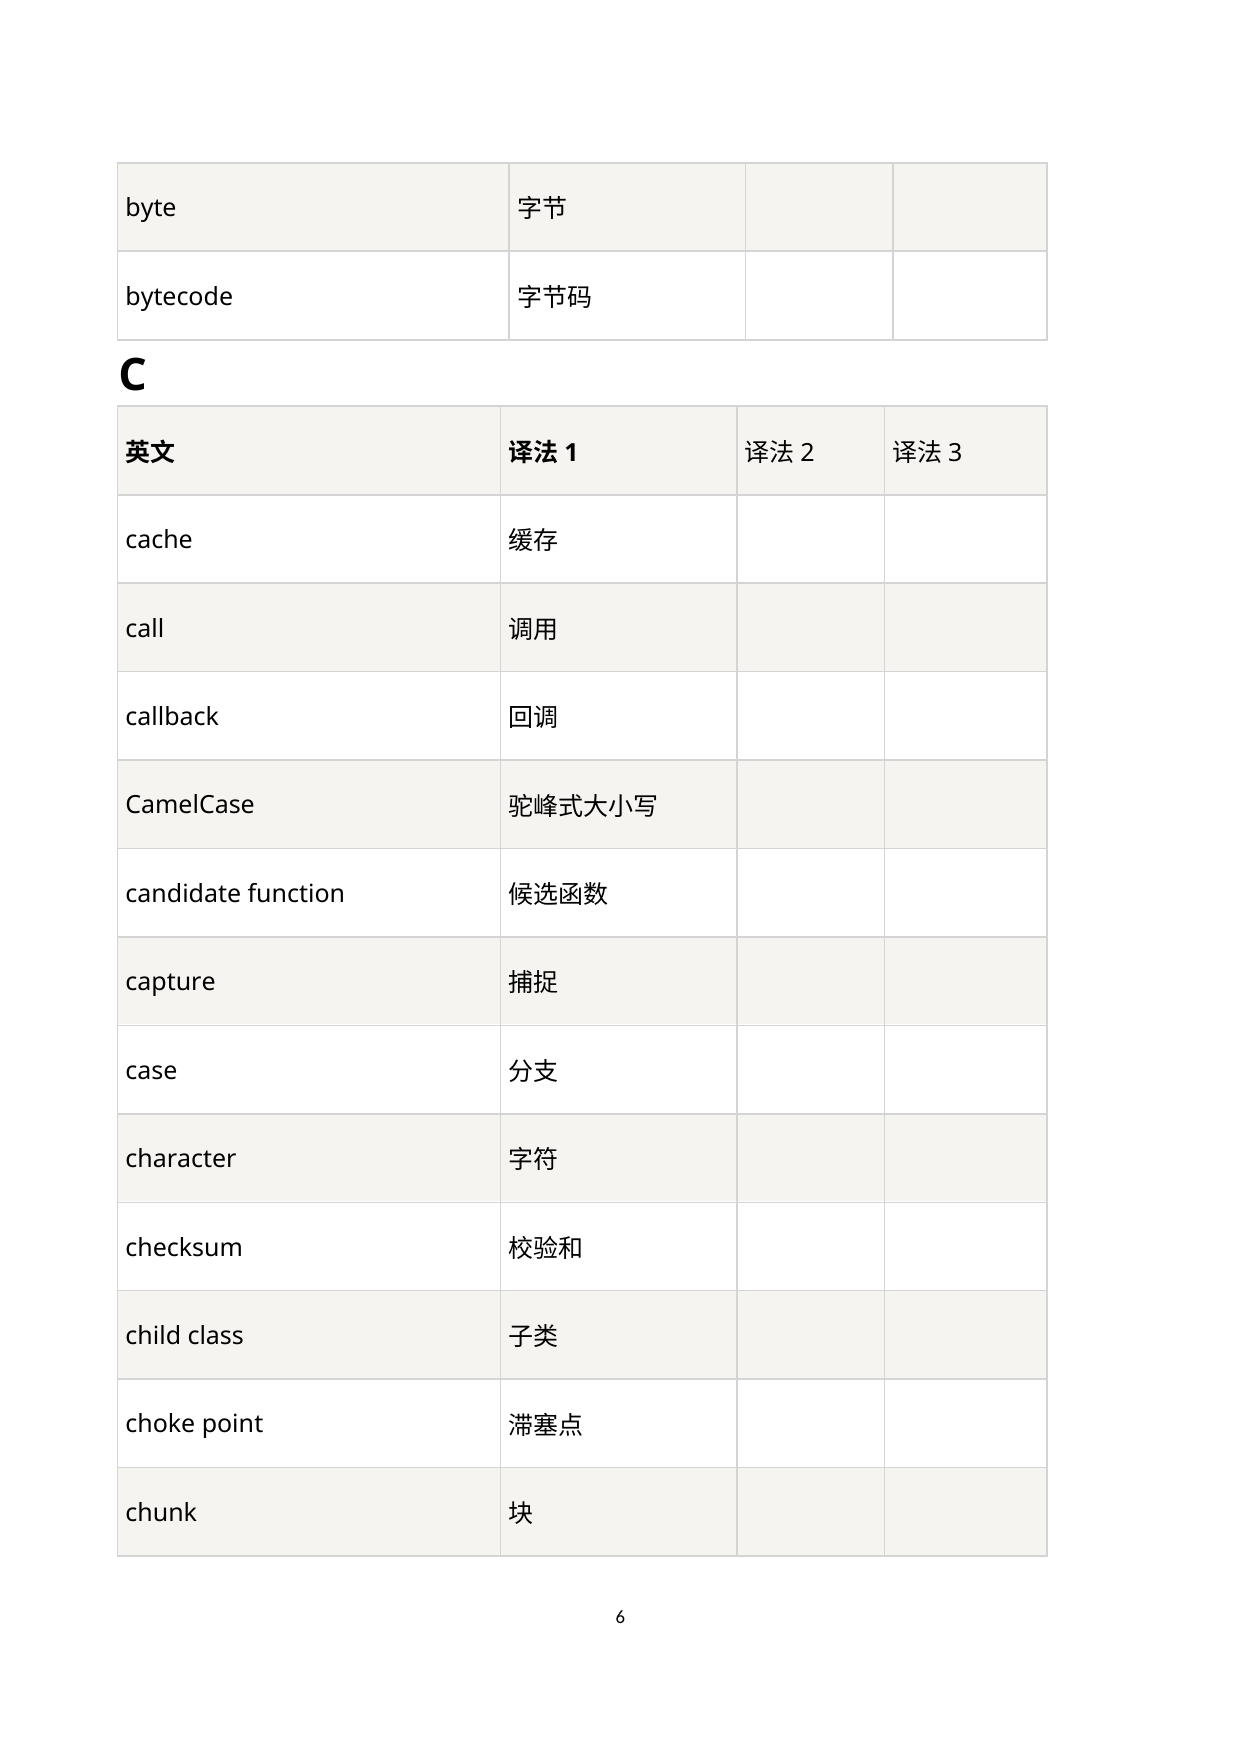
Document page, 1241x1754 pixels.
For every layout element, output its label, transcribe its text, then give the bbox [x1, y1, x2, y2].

table_cell [738, 672, 884, 759]
table_cell [885, 1468, 1046, 1555]
table_cell 驼峰式大小写 [501, 761, 736, 848]
table_header 译法 1 [501, 407, 736, 494]
table_cell case [118, 1026, 500, 1113]
table_cell [738, 1468, 884, 1555]
table_cell callback [118, 672, 500, 759]
table_cell [746, 164, 892, 250]
table_cell [738, 761, 884, 848]
table_cell 缓存 [501, 496, 736, 582]
table_cell [738, 584, 884, 671]
table_cell chunk [118, 1468, 500, 1555]
table_cell 块 [501, 1468, 736, 1555]
table_cell 捕捉 [501, 938, 736, 1024]
table_cell 字符 [501, 1115, 736, 1201]
table_cell 字节码 [510, 252, 745, 339]
table_cell [738, 1026, 884, 1113]
table_cell [894, 164, 1046, 250]
table_cell [738, 1115, 884, 1201]
table_cell 候选函数 [501, 849, 736, 936]
table_cell call [118, 584, 500, 671]
table_cell [738, 496, 884, 582]
table_header 译法 2 [738, 407, 884, 494]
table_cell [885, 496, 1046, 582]
table_cell checksum [118, 1203, 500, 1290]
table_cell [738, 849, 884, 936]
text C [118, 340, 1122, 405]
table_cell 回调 [501, 672, 736, 759]
table_cell 分支 [501, 1026, 736, 1113]
table_cell [746, 252, 892, 339]
table_cell 滞塞点 [501, 1380, 736, 1467]
table_cell [738, 1203, 884, 1290]
table_cell bytecode [118, 252, 508, 339]
table_cell [738, 1380, 884, 1467]
table_cell [885, 1203, 1046, 1290]
table_cell [738, 1291, 884, 1378]
table_cell [885, 761, 1046, 848]
table_cell CamelCase [118, 761, 500, 848]
table_cell [885, 1291, 1046, 1378]
table_cell 调用 [501, 584, 736, 671]
table_cell [885, 672, 1046, 759]
table_header 英文 [118, 407, 500, 494]
table_cell [885, 584, 1046, 671]
table_cell [885, 1115, 1046, 1201]
table_cell byte [118, 164, 508, 250]
table_cell [738, 938, 884, 1024]
table_cell character [118, 1115, 500, 1201]
table_cell 字节 [510, 164, 745, 250]
table_cell cache [118, 496, 500, 582]
table_header 译法 3 [885, 407, 1046, 494]
table_cell candidate function [118, 849, 500, 936]
table_cell [885, 849, 1046, 936]
table_cell child class [118, 1291, 500, 1378]
table_cell [885, 1026, 1046, 1113]
table_cell capture [118, 938, 500, 1024]
table_cell choke point [118, 1380, 500, 1467]
table_cell [885, 938, 1046, 1024]
table_cell [894, 252, 1046, 339]
table_cell 子类 [501, 1291, 736, 1378]
table_cell 校验和 [501, 1203, 736, 1290]
table_cell [885, 1380, 1046, 1467]
